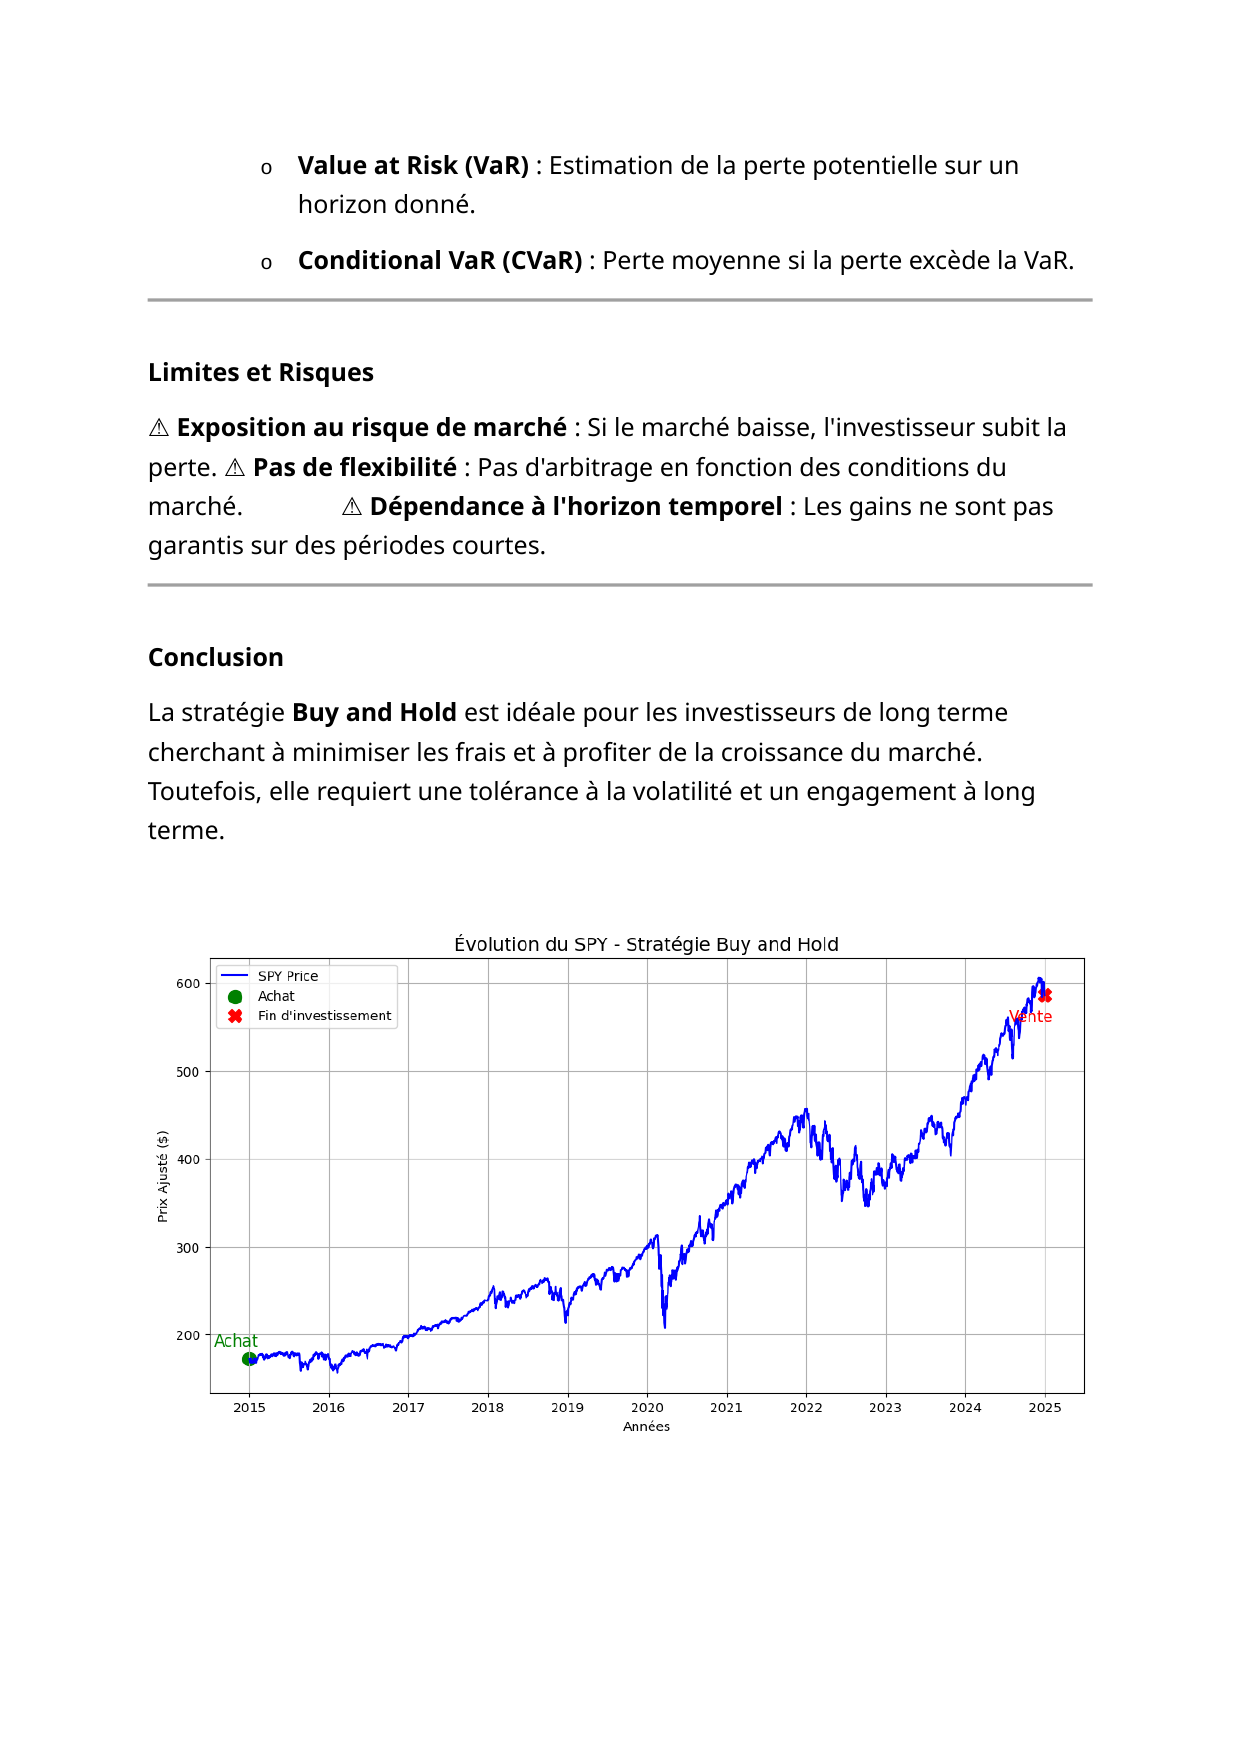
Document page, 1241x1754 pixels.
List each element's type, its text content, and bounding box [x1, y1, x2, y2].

text ⚠️ Exposition au risque de marché : Si le marché baisse, l'investisseur subit la perte. ⚠️ Pas de flexibilité : Pas d'arbitrage en fonction des conditions du marché. ⚠️ Dépendance à l'horizon temporel : Les gains ne sont pas garantis sur des périodes courtes. [148, 410, 1093, 562]
text Conclusion [148, 639, 1093, 673]
text La stratégie Buy and Hold est idéale pour les investisseurs de long terme cherchant à minimiser les frais et à profiter de la croissance du marché. Toutefois, elle requiert une tolérance à la volatilité et un engagement à long terme. [148, 695, 1093, 847]
picture [147, 924, 1093, 1442]
text Limites et Risques [148, 354, 1093, 388]
list Value at Risk (VaR) : Estimation de la perte potentielle sur un horizon donné. [260, 148, 1093, 221]
list Conditional VaR (CVaR) : Perte moyenne si la perte excède la VaR. [260, 243, 1093, 277]
